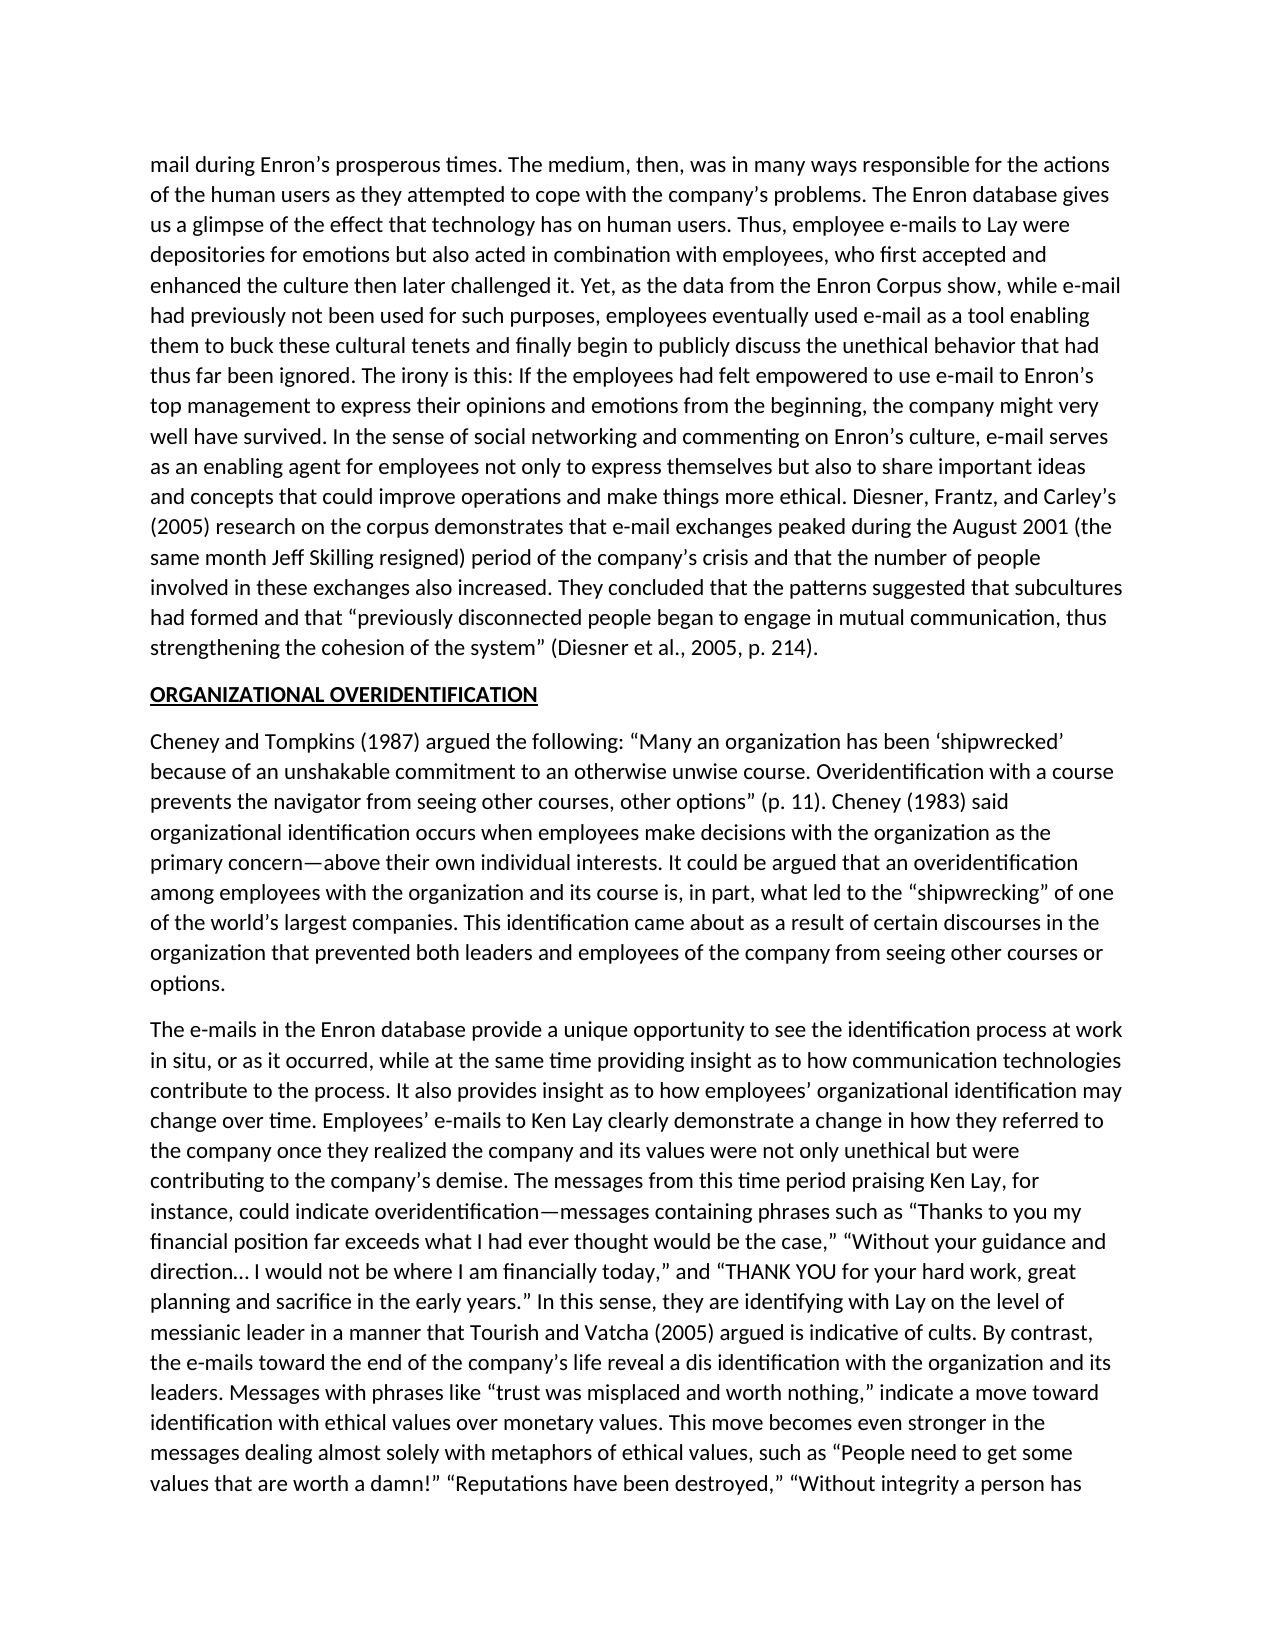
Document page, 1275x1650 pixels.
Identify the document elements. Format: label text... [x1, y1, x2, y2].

text Cheney and Tompkins (1987) argued the following: “Many an organization has been ‘shipwrecked’ because of an unshakable commitment to an otherwise unwise course. Overidentification with a course prevents the navigator from seeing other courses, other options” (p. 11). Cheney (1983) said organizational identification occurs when employees make decisions with the organization as the primary concern—above their own individual interests. It could be argued that an overidentification among employees with the organization and its course is, in part, what led to the “shipwrecking” of one of the world’s largest companies. This identification came about as a result of certain discourses in the organization that prevented both leaders and employees of the company from seeing other courses or options. [150, 727, 1125, 997]
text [150, 150, 1125, 661]
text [150, 1016, 1125, 1497]
text ORGANIZATIONAL OVERIDENTIFICATION [150, 680, 1125, 708]
